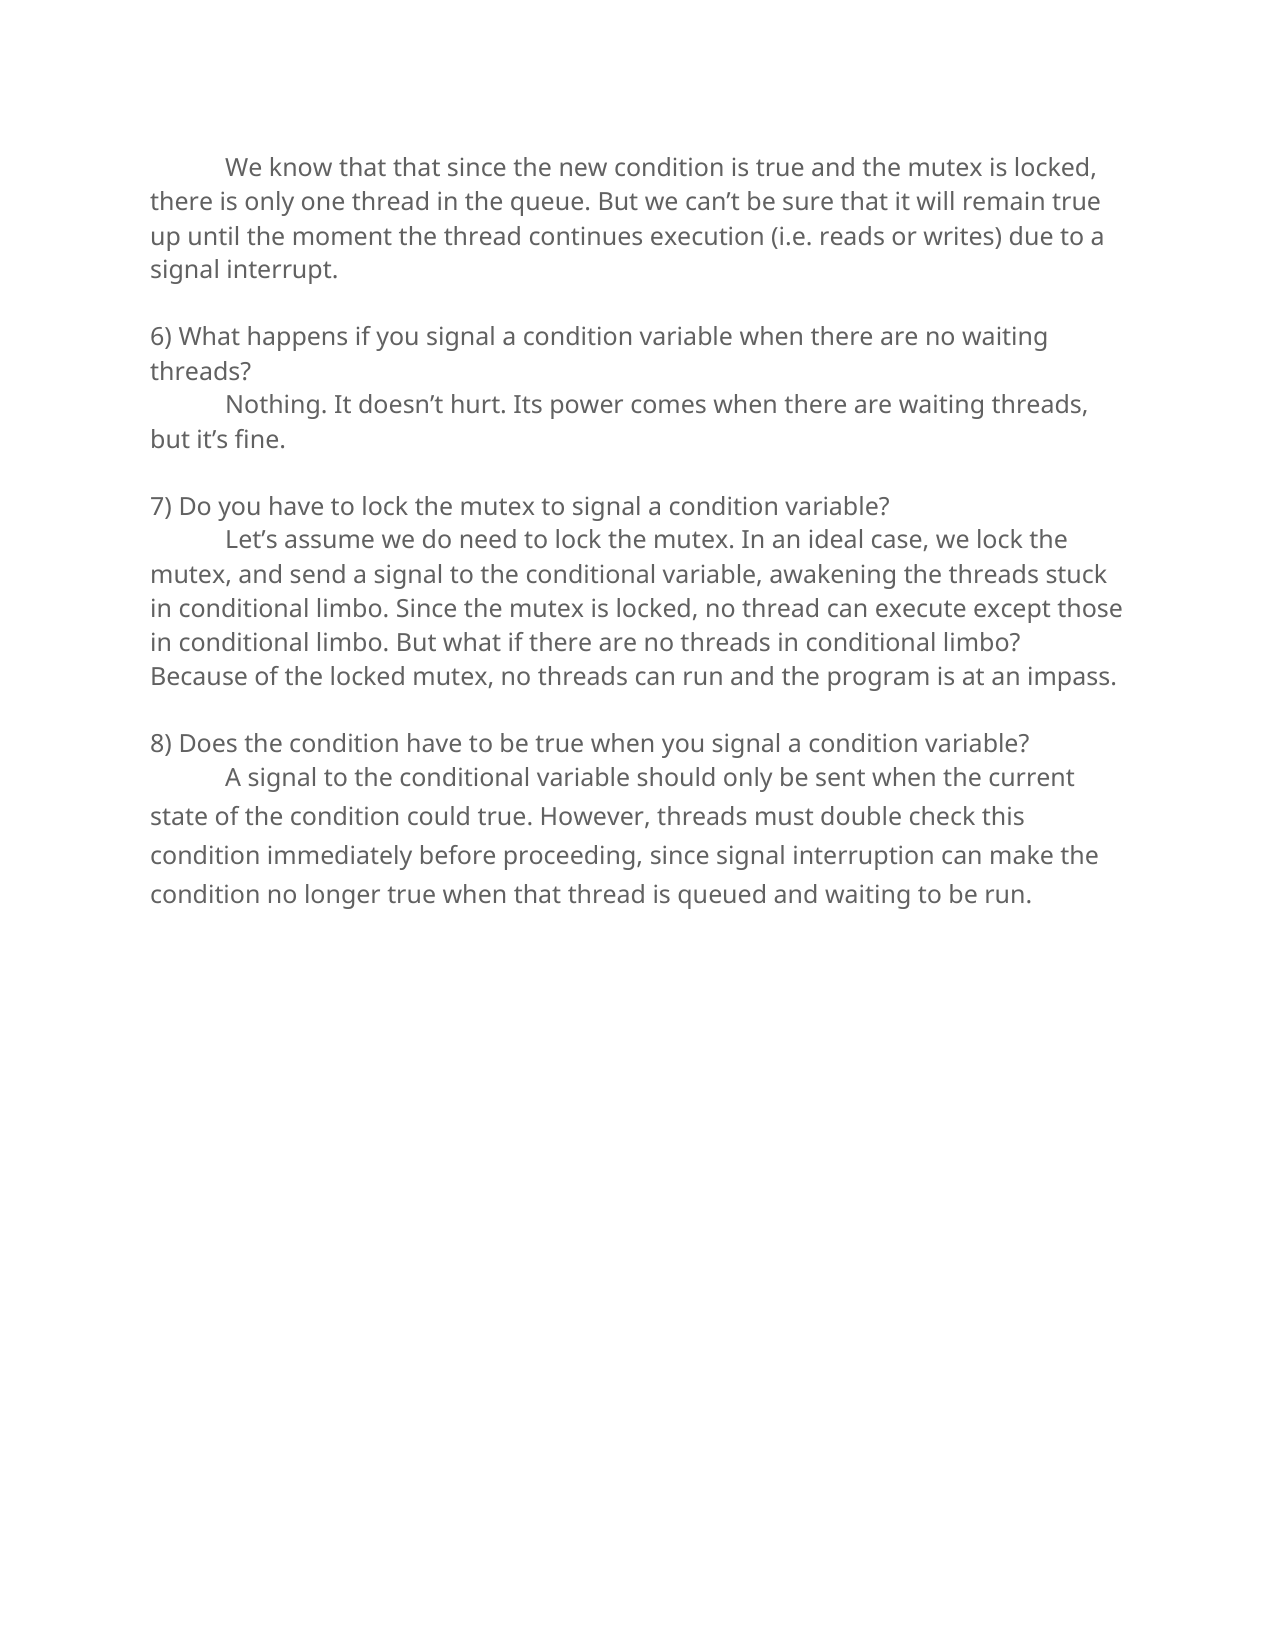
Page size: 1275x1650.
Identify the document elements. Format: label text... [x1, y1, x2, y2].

text Let’s assume we do need to lock the mutex. In an ideal case, we lock the mutex, and send a signal to the conditional variable, awakening the threads stuck in conditional limbo. Since the mutex is locked, no thread can execute except those in conditional limbo. But what if there are no threads in conditional limbo? Because of the locked mutex, no threads can run and the program is at an impass. [150, 522, 1125, 692]
text A signal to the conditional variable should only be sent when the current state of the condition could true. However, threads must double check this condition immediately before proceeding, since signal interruption can make the condition no longer true when that thread is queued and waiting to be run. [150, 759, 1125, 911]
text 6) What happens if you signal a condition variable when there are no waiting threads? [150, 319, 1125, 387]
text We know that that since the new condition is true and the mutex is locked, there is only one thread in the queue. But we can’t be sure that it will remain true up until the moment the thread continues execution (i.e. reads or writes) due to a signal interrupt. [150, 150, 1125, 286]
text 8) Does the condition have to be true when you signal a condition variable? [150, 725, 1125, 759]
text Nothing. It doesn’t hurt. Its power comes when there are waiting threads, but it’s fine. [150, 387, 1125, 455]
text 7) Do you have to lock the mutex to signal a condition variable? [150, 488, 1125, 522]
